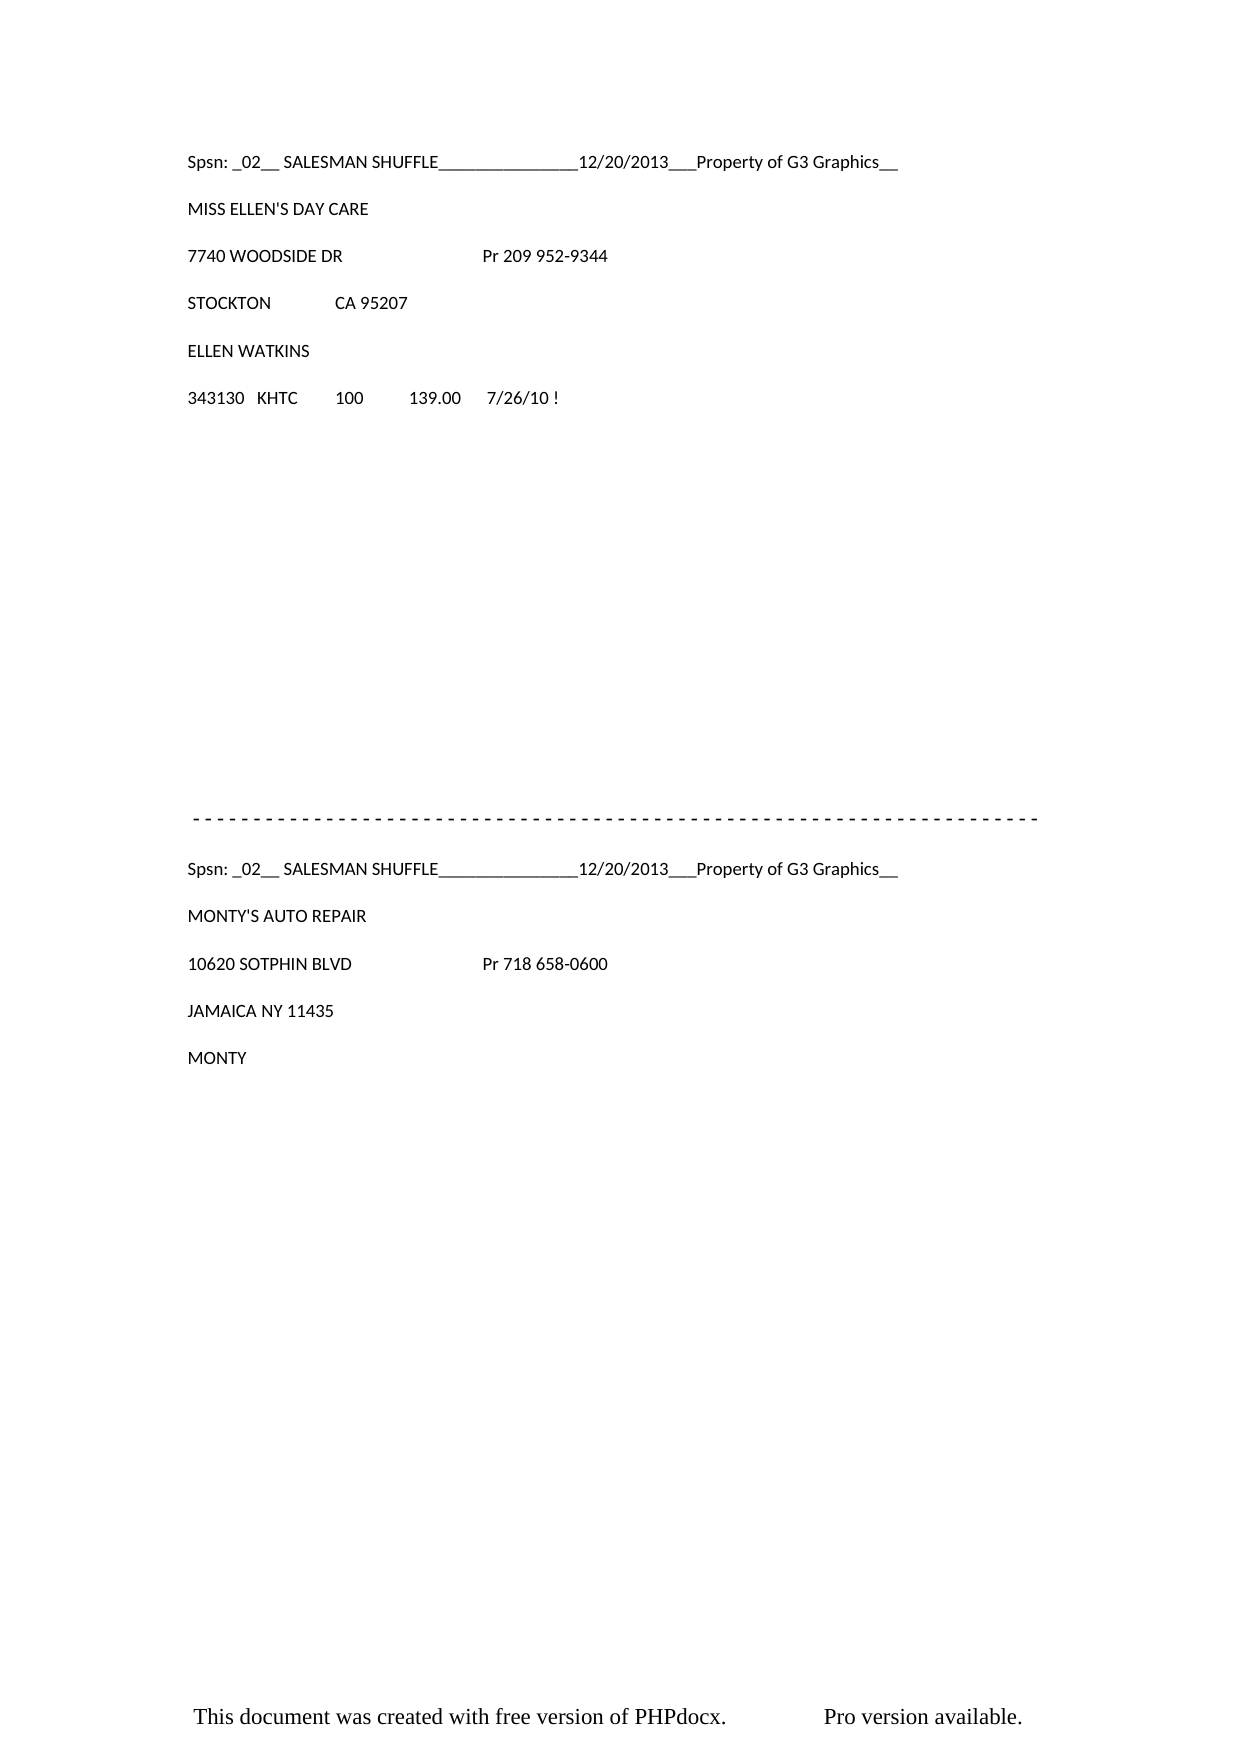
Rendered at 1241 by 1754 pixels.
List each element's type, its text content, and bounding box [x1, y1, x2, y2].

text MONTY [187, 1046, 1053, 1069]
text 7740 WOODSIDE DR Pr 209 952-9344 [187, 244, 1053, 267]
text JAMAICA NY 11435 [187, 999, 1053, 1022]
text 10620 SOTPHIN BLVD Pr 718 658-0600 [187, 952, 1053, 974]
text Spsn: _02__ SALESMAN SHUFFLE_______________12/20/2013___Property of G3 Graphics__ [187, 857, 1053, 880]
text 343130 KHTC 100 139.00 7/26/10 ! [187, 386, 1053, 409]
text Spsn: _02__ SALESMAN SHUFFLE_______________12/20/2013___Property of G3 Graphics__ [187, 150, 1053, 173]
text ELLEN WATKINS [187, 339, 1053, 362]
text STOCKTON CA 95207 [187, 292, 1053, 314]
text MONTY'S AUTO REPAIR [187, 904, 1053, 927]
text - - - - - - - - - - - - - - - - - - - - - - - - - - - - - - - - - - - - - - - - - - - - - - - - - - - - - - - - - - - - - - - - - - - - - - [187, 804, 1053, 832]
text MISS ELLEN'S DAY CARE [187, 197, 1053, 220]
